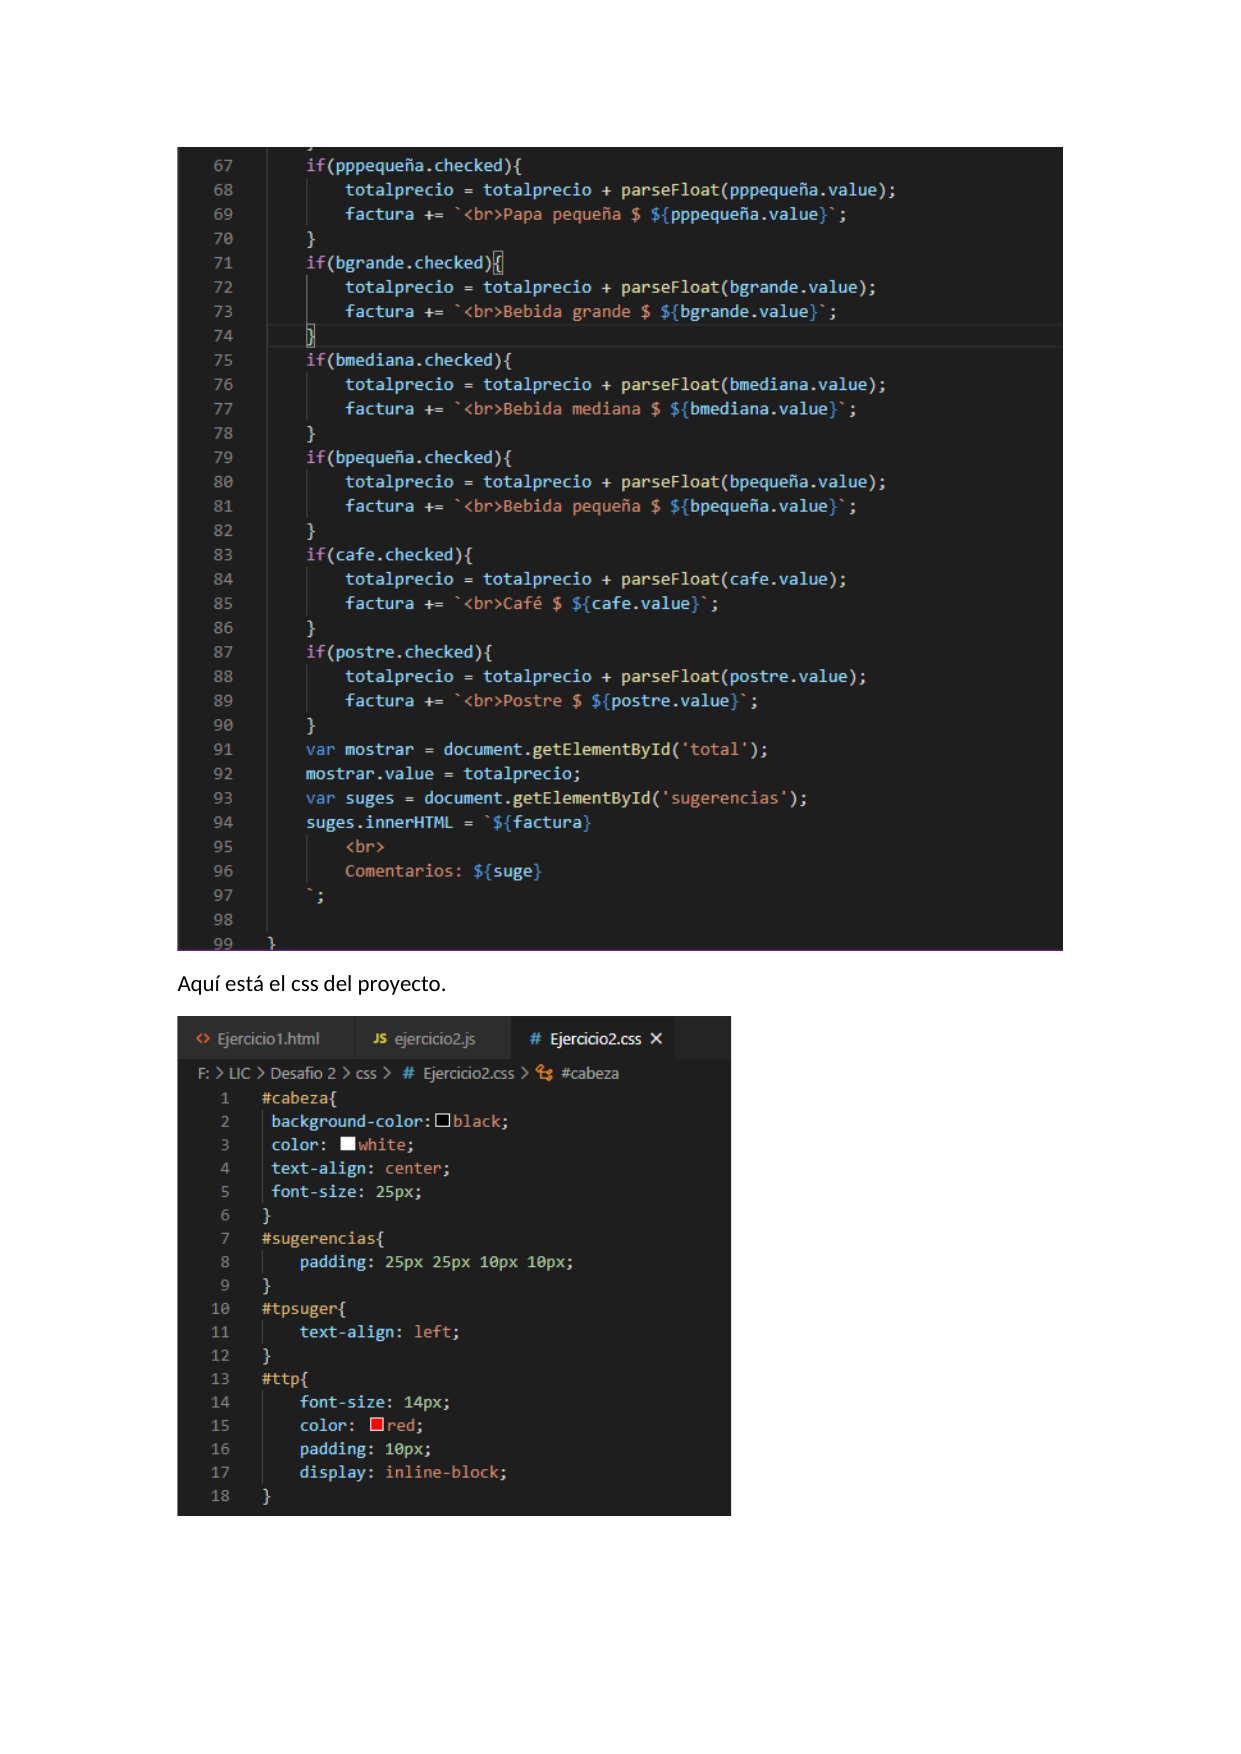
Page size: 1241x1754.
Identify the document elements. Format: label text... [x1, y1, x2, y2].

text Aquí está el css del proyecto. [177, 969, 1063, 997]
picture [177, 1016, 732, 1516]
picture [177, 147, 1063, 951]
